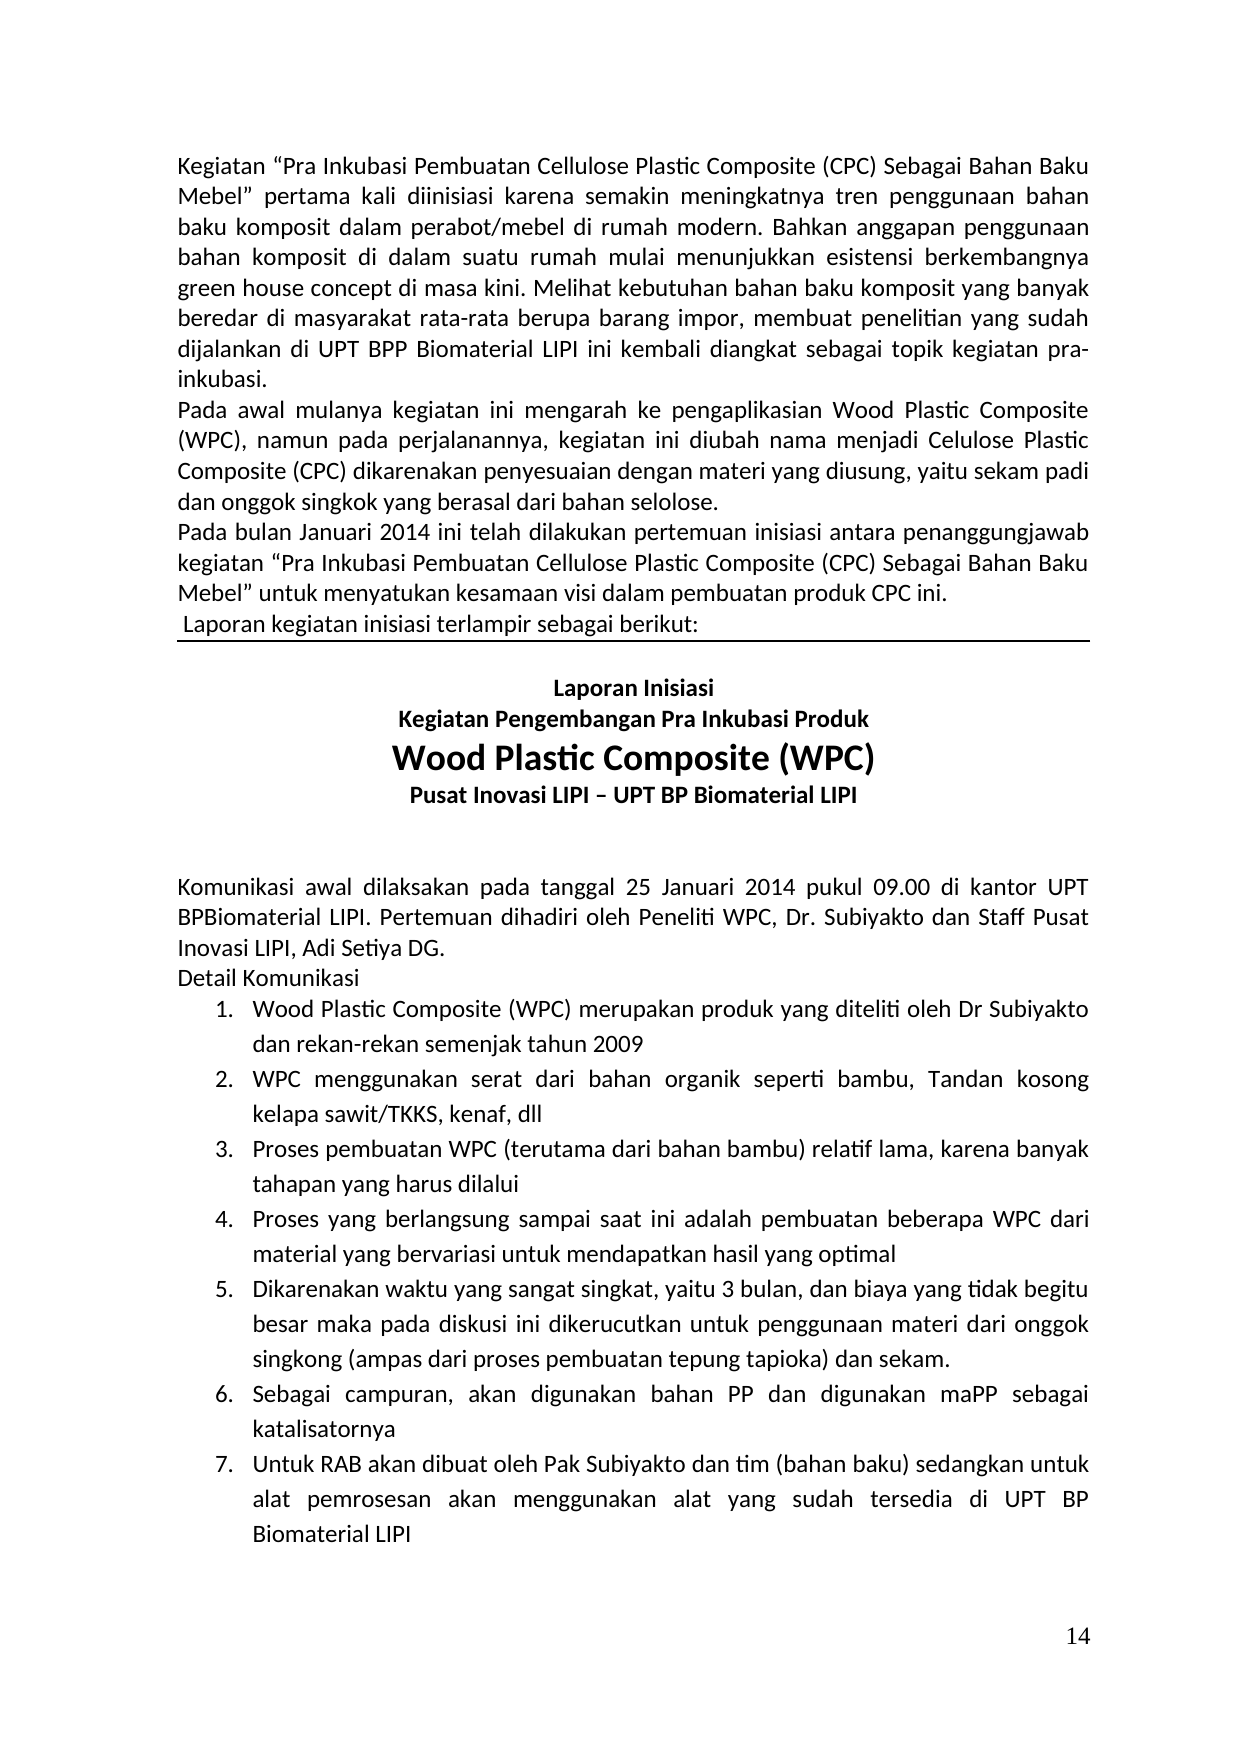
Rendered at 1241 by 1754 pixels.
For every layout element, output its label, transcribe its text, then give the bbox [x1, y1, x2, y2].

list Wood Plastic Composite (WPC) merupakan produk yang diteliti oleh Dr Subiyakto dan rekan-rekan semenjak tahun 2009 [215, 993, 1090, 1058]
list Dikarenakan waktu yang sangat singkat, yaitu 3 bulan, dan biaya yang tidak begitu besar maka pada diskusi ini dikerucutkan untuk penggunaan materi dari onggok singkong (ampas dari proses pembuatan tepung tapioka) dan sekam. [215, 1273, 1090, 1373]
list Proses yang berlangsung sampai saat ini adalah pembuatan beberapa WPC dari material yang bervariasi untuk mendapatkan hasil yang optimal [215, 1203, 1090, 1268]
list Sebagai campuran, akan digunakan bahan PP dan digunakan maPP sebagai katalisatornya [215, 1378, 1090, 1443]
text Wood Plastic Composite (WPC) [177, 733, 1090, 779]
text Kegiatan “Pra Inkubasi Pembuatan Cellulose Plastic Composite (CPC) Sebagai Bahan Baku Mebel” pertama kali diinisiasi karena semakin meningkatnya tren penggunaan bahan baku komposit dalam perabot/mebel di rumah modern. Bahkan anggapan penggunaan bahan komposit di dalam suatu rumah mulai menunjukkan esistensi berkembangnya green house concept di masa kini. Melihat kebutuhan bahan baku komposit yang banyak beredar di masyarakat rata-rata berupa barang impor, membuat penelitian yang sudah dijalankan di UPT BPP Biomaterial LIPI ini kembali diangkat sebagai topik kegiatan pra-inkubasi. [177, 150, 1090, 394]
text Kegiatan Pengembangan Pra Inkubasi Produk [177, 703, 1090, 733]
text Laporan kegiatan inisiasi terlampir sebagai berikut: [177, 608, 1090, 640]
list Proses pembuatan WPC (terutama dari bahan bambu) relatif lama, karena banyak tahapan yang harus dilalui [215, 1133, 1090, 1198]
list Untuk RAB akan dibuat oleh Pak Subiyakto dan tim (bahan baku) sedangkan untuk alat pemrosesan akan menggunakan alat yang sudah tersedia di UPT BP Biomaterial LIPI [215, 1448, 1090, 1548]
text Pada awal mulanya kegiatan ini mengarah ke pengaplikasian Wood Plastic Composite (WPC), namun pada perjalanannya, kegiatan ini diubah nama menjadi Celulose Plastic Composite (CPC) dikarenakan penyesuaian dengan materi yang diusung, yaitu sekam padi dan onggok singkok yang berasal dari bahan selolose. [177, 394, 1090, 516]
text Komunikasi awal dilaksakan pada tanggal 25 Januari 2014 pukul 09.00 di kantor UPT BPBiomaterial LIPI. Pertemuan dihadiri oleh Peneliti WPC, Dr. Subiyakto dan Staff Pusat Inovasi LIPI, Adi Setiya DG. [177, 871, 1090, 962]
text Pada bulan Januari 2014 ini telah dilakukan pertemuan inisiasi antara penanggungjawab kegiatan “Pra Inkubasi Pembuatan Cellulose Plastic Composite (CPC) Sebagai Bahan Baku Mebel” untuk menyatukan kesamaan visi dalam pembuatan produk CPC ini. [177, 516, 1090, 608]
text Detail Komunikasi [177, 962, 1090, 993]
list WPC menggunakan serat dari bahan organik seperti bambu, Tandan kosong kelapa sawit/TKKS, kenaf, dll [215, 1063, 1090, 1128]
text Laporan Inisiasi [177, 672, 1090, 703]
text Pusat Inovasi LIPI – UPT BP Biomaterial LIPI [177, 779, 1090, 810]
